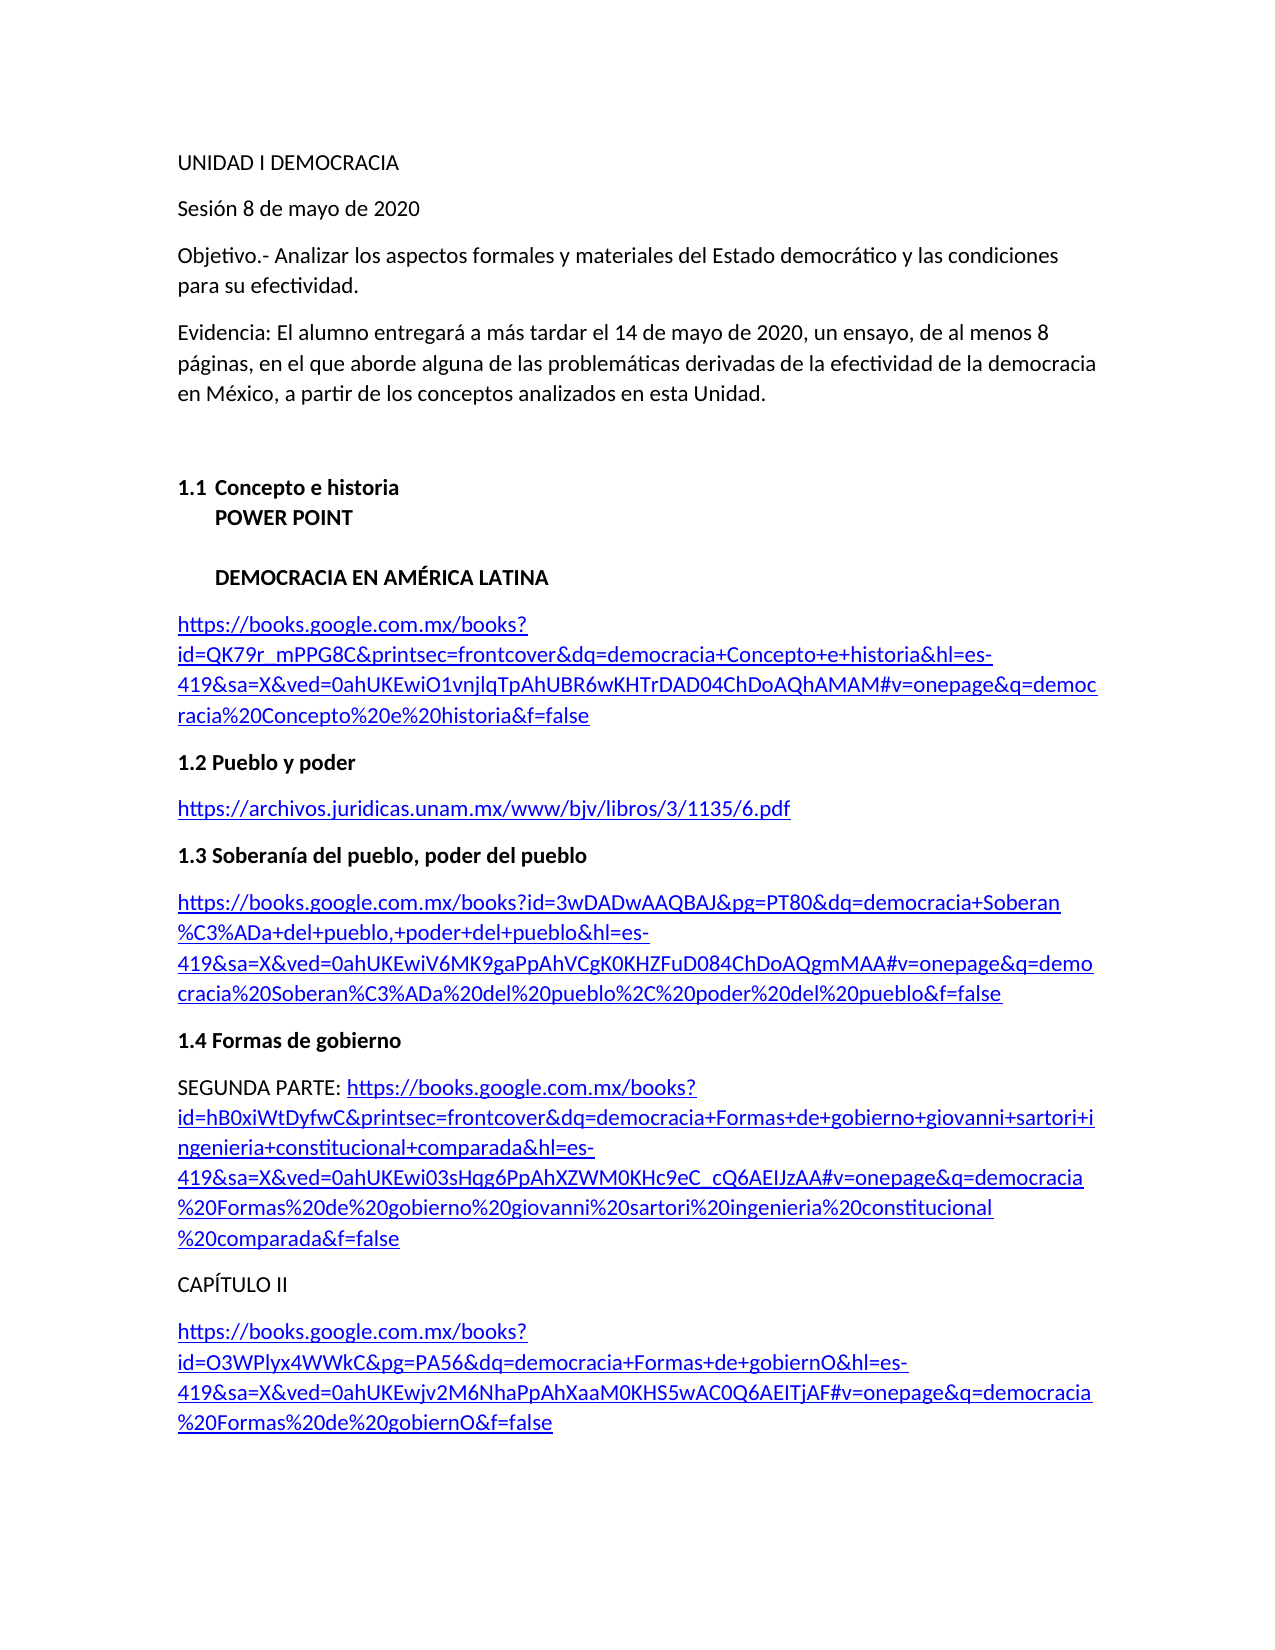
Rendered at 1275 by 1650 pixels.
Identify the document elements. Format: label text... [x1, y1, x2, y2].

text 1.4 Formas de gobierno [177, 1026, 1098, 1054]
text https://books.google.com.mx/books?id=QK79r_mPPG8C&printsec=frontcover&dq=democracia+Concepto+e+historia&hl=es-419&sa=X&ved=0ahUKEwiO1vnjlqTpAhUBR6wKHTrDAD04ChDoAQhAMAM#v=onepage&q=democracia%20Concepto%20e%20historia&f=false [177, 696, 1098, 729]
text https://books.google.com.mx/books?id=3wDADwAAQBAJ&pg=PT80&dq=democracia+Soberan%C3%ADa+del+pueblo,+poder+del+pueblo&hl=es-419&sa=X&ved=0ahUKEwiV6MK9gaPpAhVCgK0KHZFuD084ChDoAQgmMAA#v=onepage&q=democracia%20Soberan%C3%ADa%20del%20pueblo%2C%20poder%20del%20pueblo&f=false [177, 888, 1098, 1007]
text https://archivos.juridicas.unam.mx/www/bjv/libros/3/1135/6.pdf [177, 794, 1098, 822]
text Objetivo.- Analizar los aspectos formales y materiales del Estado democrático y las condiciones para su efectividad. [177, 241, 1098, 299]
text 1.2 Pueblo y poder [177, 748, 1098, 776]
text CAPÍTULO II [177, 1271, 1098, 1298]
list DEMOCRACIA EN AMÉRICA LATINA [215, 563, 1098, 591]
list POWER POINT [215, 503, 1098, 531]
text Sesión 8 de mayo de 2020 [177, 194, 1098, 222]
list Concepto e historia [177, 473, 1098, 501]
text 1.3 Soberanía del pueblo, poder del pueblo [177, 841, 1098, 869]
text https://books.google.com.mx/books?id=QK79r_mPPG8C&printsec=frontcover&dq=democracia+Concepto+e+historia&hl=es-419&sa=X&ved=0ahUKEwiO1vnjlqTpAhUBR6wKHTrDAD04ChDoAQhAMAM#v=onepage&q=democracia%20Concepto%20e%20historia&f=false [177, 610, 1098, 695]
text Evidencia: El alumno entregará a más tardar el 14 de mayo de 2020, un ensayo, de al menos 8 páginas, en el que aborde alguna de las problemáticas derivadas de la efectividad de la democracia en México, a partir de los conceptos analizados en esta Unidad. [177, 318, 1098, 407]
text https://books.google.com.mx/books?id=O3WPlyx4WWkC&pg=PA56&dq=democracia+Formas+de+gobiernO&hl=es-419&sa=X&ved=0ahUKEwjv2M6NhaPpAhXaaM0KHS5wAC0Q6AEITjAF#v=onepage&q=democracia%20Formas%20de%20gobiernO&f=false [177, 1317, 1098, 1436]
text UNIDAD I DEMOCRACIA [177, 148, 1098, 176]
text SEGUNDA PARTE: https://books.google.com.mx/books?id=hB0xiWtDyfwC&printsec=frontcover&dq=democracia+Formas+de+gobierno+giovanni+sartori+ingenieria+constitucional+comparada&hl=es-419&sa=X&ved=0ahUKEwi03sHqg6PpAhXZWM0KHc9eC_cQ6AEIJzAA#v=onepage&q=democracia%20Formas%20de%20gobierno%20giovanni%20sartori%20ingenieria%20constitucional%20comparada&f=false [177, 1073, 1098, 1252]
